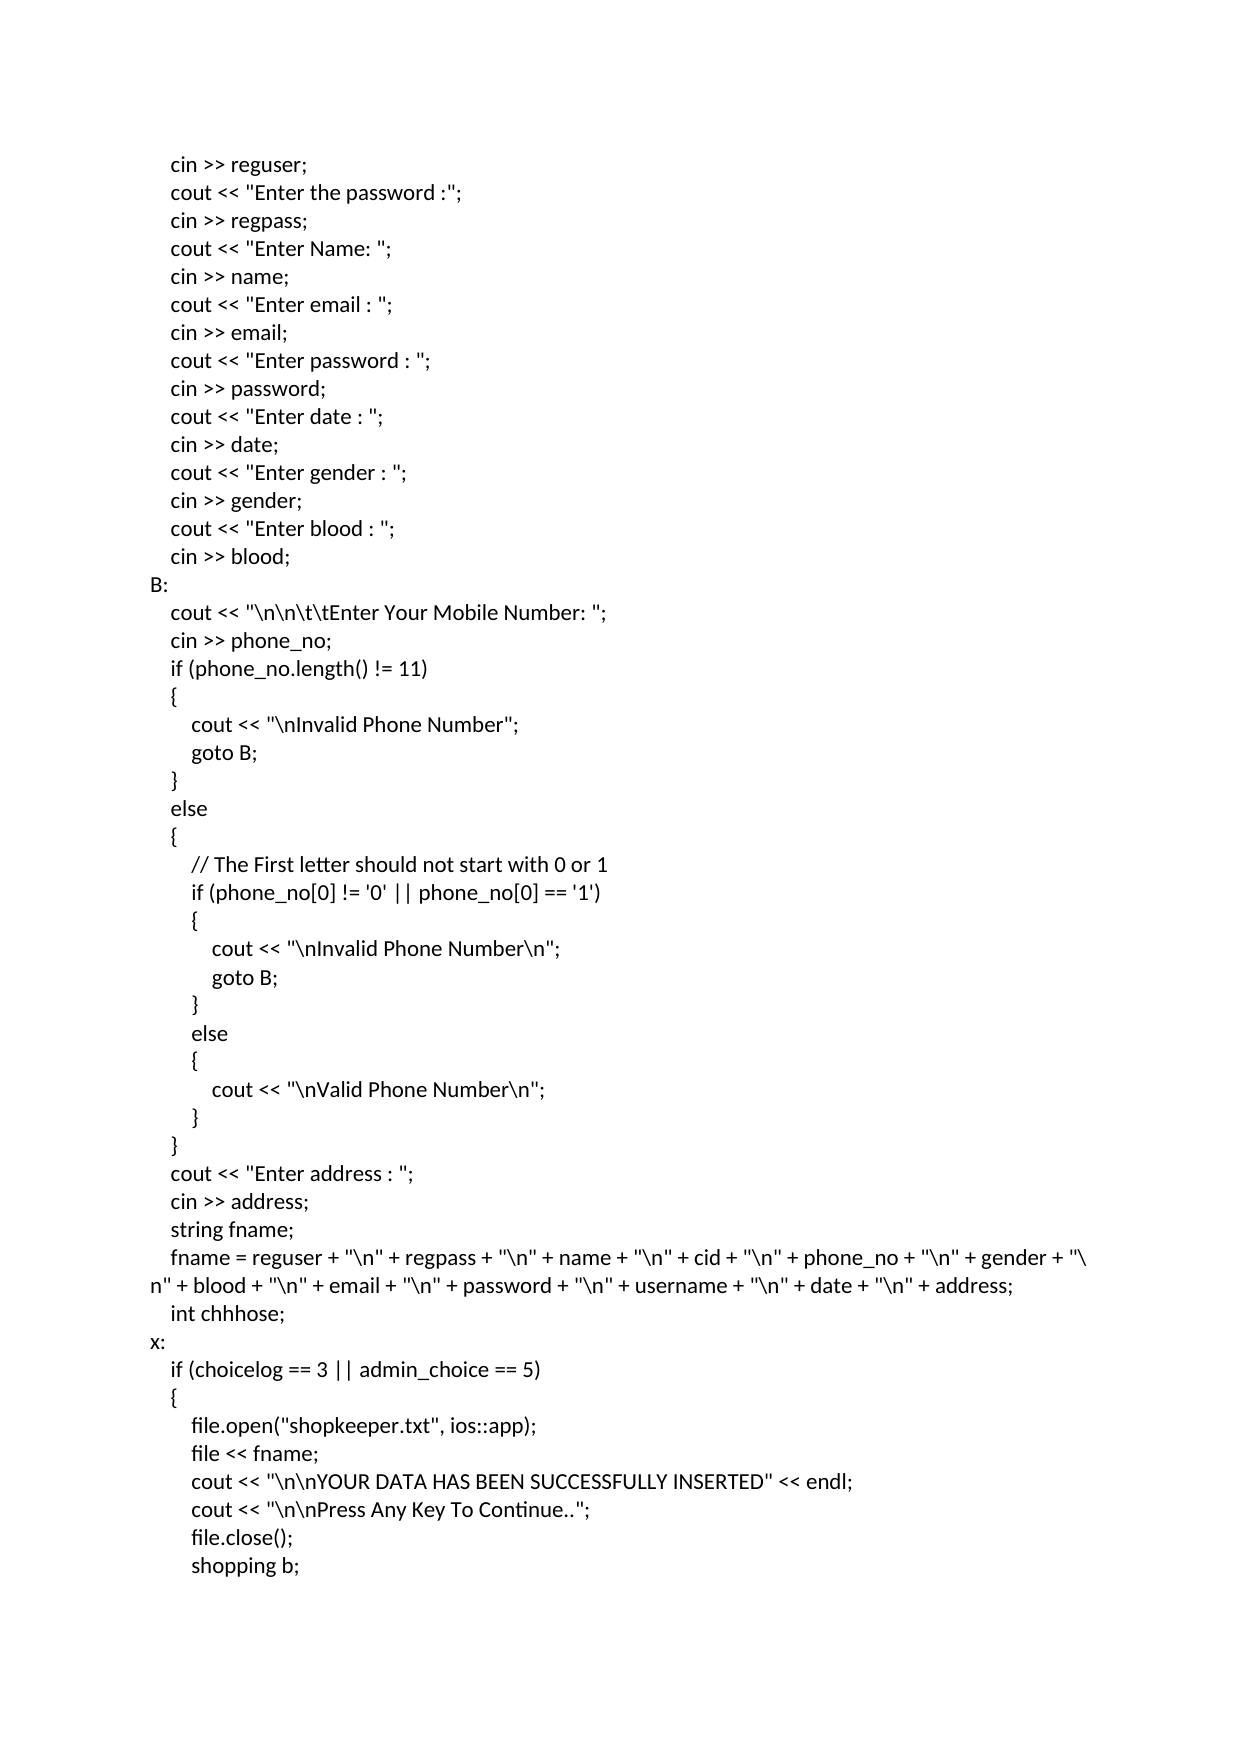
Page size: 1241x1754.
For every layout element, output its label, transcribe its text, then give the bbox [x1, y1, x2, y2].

text shopping b; [150, 1551, 1090, 1579]
text } [150, 1103, 1090, 1131]
text cin >> blood; [150, 542, 1090, 570]
text cin >> password; [150, 374, 1090, 402]
text cout << "Enter gender : "; [150, 458, 1090, 486]
text cin >> regpass; [150, 206, 1090, 234]
text cout << "\n\n\t\tEnter Your Mobile Number: "; [150, 598, 1090, 626]
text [150, 1467, 1090, 1495]
text } [150, 991, 1090, 1019]
text file.open("shopkeeper.txt", ios::app); [150, 1411, 1090, 1439]
text cout << "Enter blood : "; [150, 514, 1090, 542]
text cout << "Enter the password :"; [150, 178, 1090, 206]
text fname = reguser + "\n" + regpass + "\n" + name + "\n" + cid + "\n" + phone_no + "\n" + gender + "\n" + blood + "\n" + email + "\n" + password + "\n" + username + "\n" + date + "\n" + address; [150, 1243, 1090, 1299]
text cin >> email; [150, 318, 1090, 346]
text file.close(); [150, 1523, 1090, 1551]
text cout << "Enter password : "; [150, 346, 1090, 374]
text { [150, 822, 1090, 851]
text cin >> address; [150, 1187, 1090, 1215]
text cout << "\nInvalid Phone Number\n"; [150, 934, 1090, 963]
text cin >> phone_no; [150, 626, 1090, 654]
text if (phone_no.length() != 11) [150, 654, 1090, 682]
text if (phone_no[0] != '0' || phone_no[0] == '1') [150, 878, 1090, 907]
text x: [150, 1327, 1090, 1355]
text string fname; [150, 1215, 1090, 1243]
text file << fname; [150, 1439, 1090, 1467]
text cout << "Enter email : "; [150, 290, 1090, 318]
text { [150, 1383, 1090, 1411]
text { [150, 682, 1090, 710]
text int chhhose; [150, 1299, 1090, 1327]
text if (choicelog == 3 || admin_choice == 5) [150, 1355, 1090, 1383]
text goto B; [150, 963, 1090, 991]
text cout << "\n\nPress Any Key To Continue.."; [150, 1495, 1090, 1523]
text cout << "Enter address : "; [150, 1159, 1090, 1187]
text goto B; [150, 738, 1090, 766]
text else [150, 794, 1090, 822]
text cin >> reguser; [150, 150, 1090, 178]
text } [150, 766, 1090, 794]
text cin >> gender; [150, 486, 1090, 514]
text cout << "\nInvalid Phone Number"; [150, 710, 1090, 738]
text { [150, 907, 1090, 934]
text cin >> name; [150, 262, 1090, 290]
text else [150, 1019, 1090, 1047]
text cout << "Enter Name: "; [150, 234, 1090, 262]
text cout << "Enter date : "; [150, 402, 1090, 430]
text cin >> date; [150, 430, 1090, 458]
text { [150, 1047, 1090, 1075]
text B: [150, 570, 1090, 598]
text // The First letter should not start with 0 or 1 [150, 851, 1090, 878]
text cout << "\nValid Phone Number\n"; [150, 1075, 1090, 1103]
text } [150, 1131, 1090, 1159]
